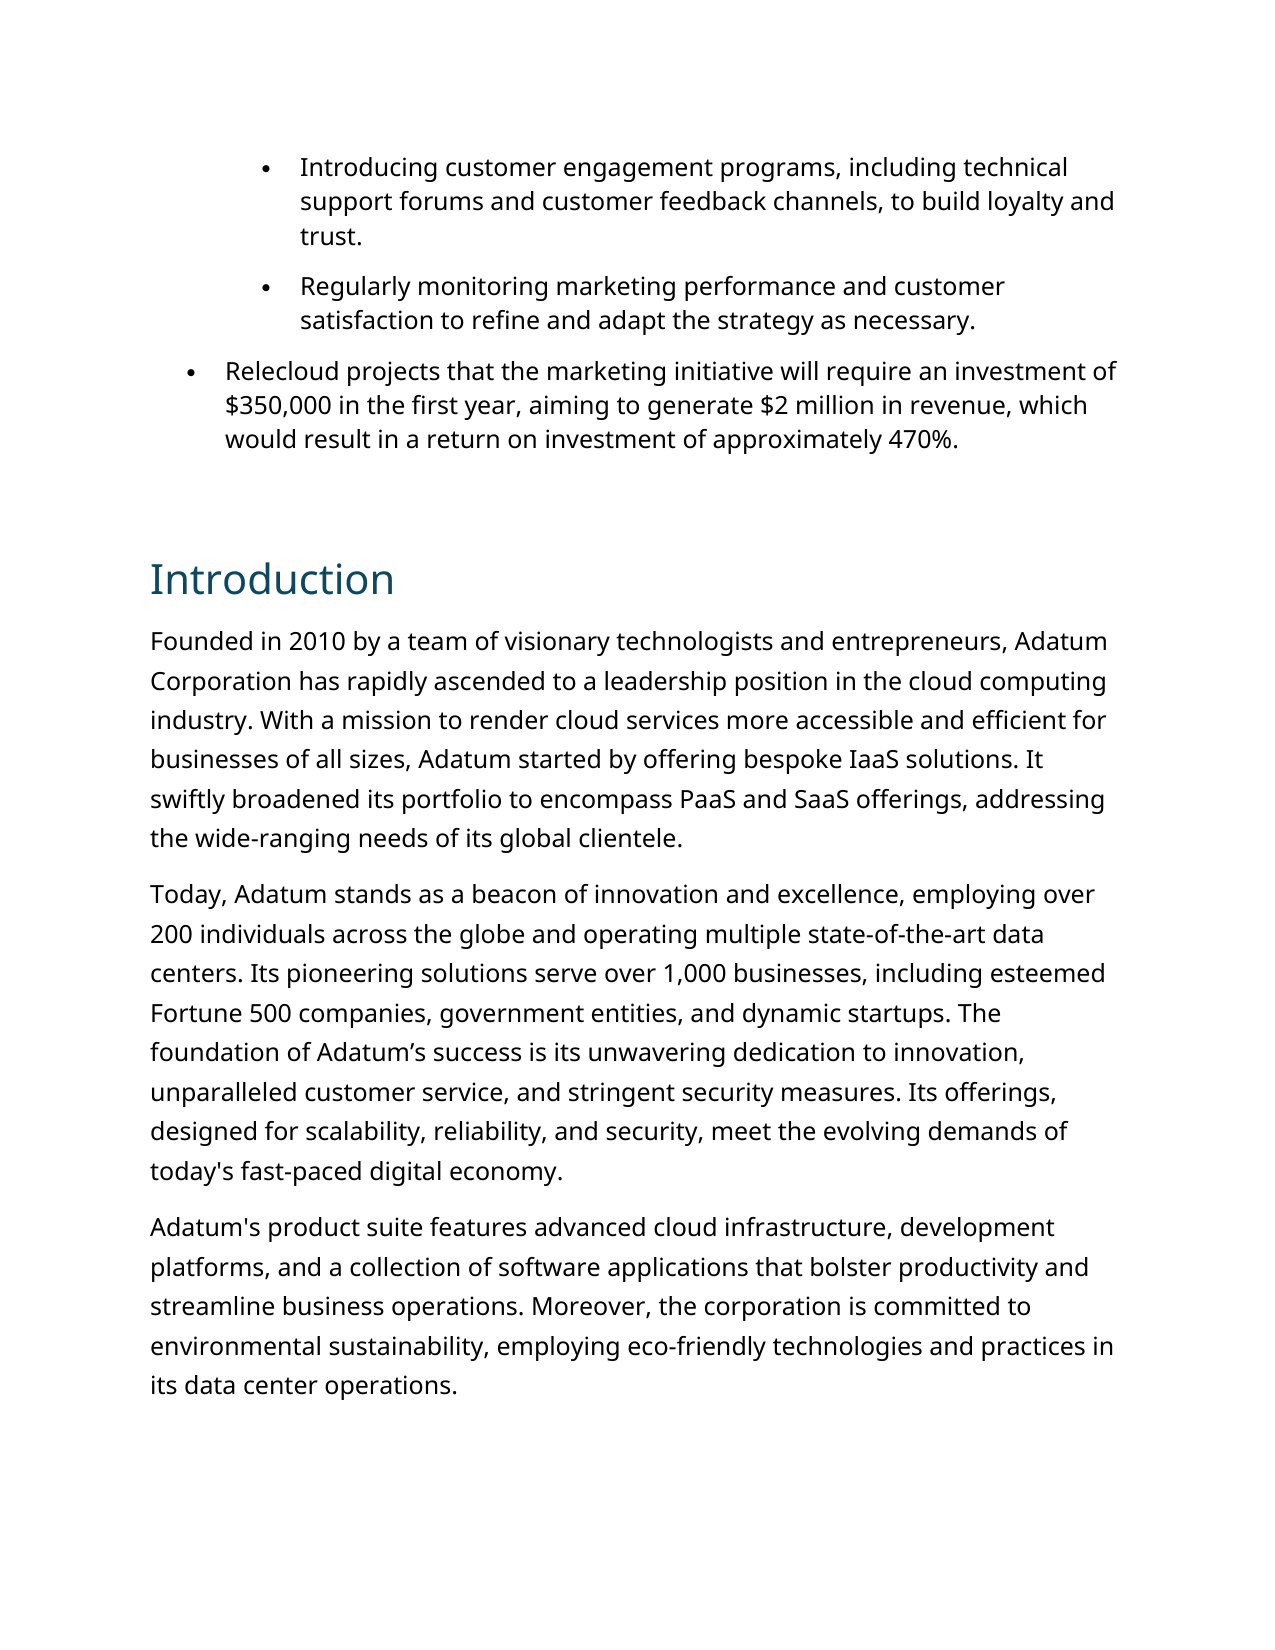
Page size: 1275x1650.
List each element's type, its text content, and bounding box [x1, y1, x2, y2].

text Today, Adatum stands as a beacon of innovation and excellence, employing over 200 individuals across the globe and operating multiple state-of-the-art data centers. Its pioneering solutions serve over 1,000 businesses, including esteemed Fortune 500 companies, government entities, and dynamic startups. The foundation of Adatum’s success is its unwavering dedication to innovation, unparalleled customer service, and stringent security measures. Its offerings, designed for scalability, reliability, and security, meet the evolving demands of today's fast-paced digital economy. [150, 877, 1125, 1188]
list Relecloud projects that the marketing initiative will require an investment of $350,000 in the first year, aiming to generate $2 million in revenue, which would result in a return on investment of approximately 470%. [187, 354, 1125, 456]
list Regularly monitoring marketing performance and customer satisfaction to refine and adapt the strategy as necessary. [262, 269, 1125, 337]
text Adatum's product suite features advanced cloud infrastructure, development platforms, and a collection of software applications that bolster productivity and streamline business operations. Moreover, the corporation is committed to environmental sustainability, employing eco-friendly technologies and practices in its data center operations. [150, 1210, 1125, 1402]
list Introducing customer engagement programs, including technical support forums and customer feedback channels, to build loyalty and trust. [262, 150, 1125, 252]
text Founded in 2010 by a team of visionary technologists and entrepreneurs, Adatum Corporation has rapidly ascended to a leadership position in the cloud computing industry. With a mission to render cloud services more accessible and efficient for businesses of all sizes, Adatum started by offering bespoke IaaS solutions. It swiftly broadened its portfolio to encompass PaaS and SaaS offerings, addressing the wide-ranging needs of its global clientele. [150, 624, 1125, 855]
subtitle Introduction [150, 549, 1125, 606]
